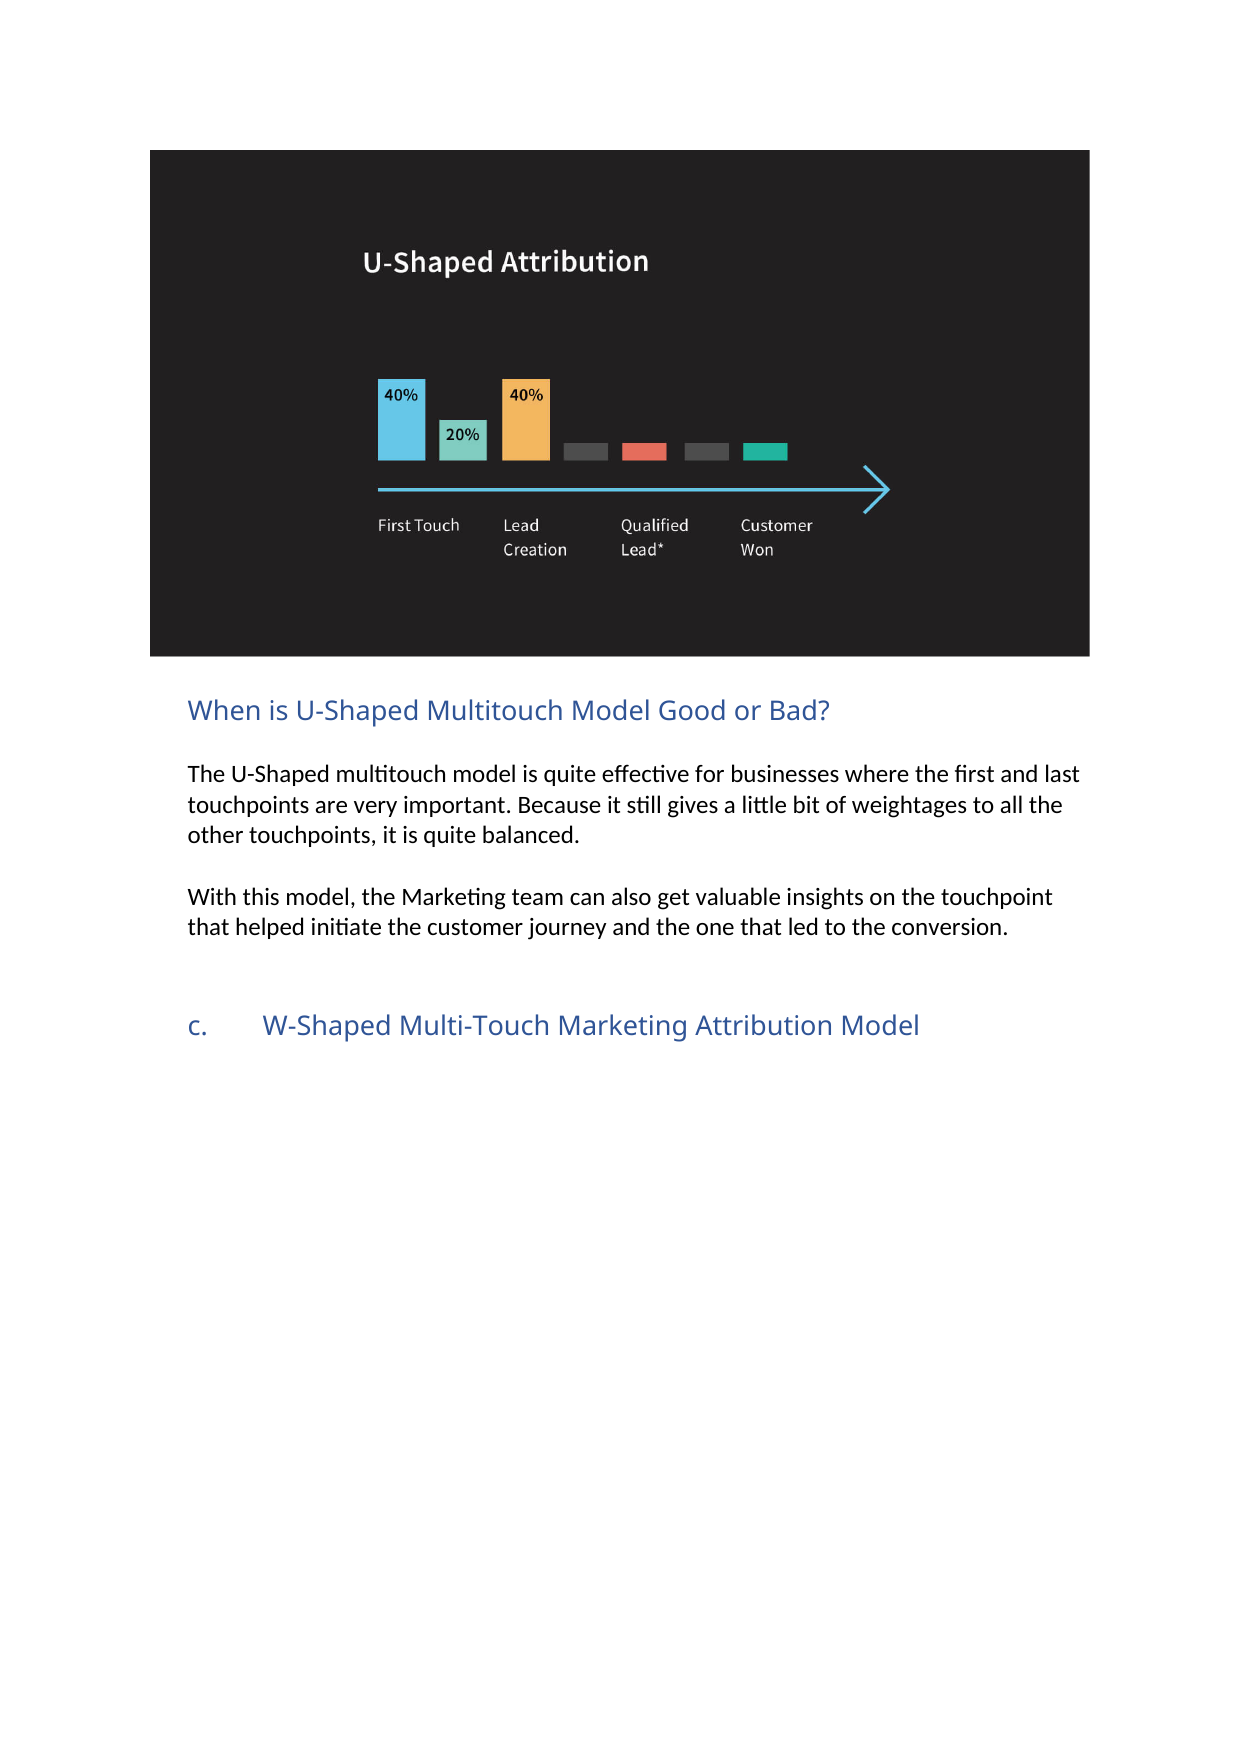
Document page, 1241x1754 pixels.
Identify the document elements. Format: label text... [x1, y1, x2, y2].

subtitle When is U-Shaped Multitouch Model Good or Bad? [150, 691, 1090, 728]
subtitle W-Shaped Multi-Touch Marketing Attribution Model [187, 1007, 1090, 1044]
text With this model, the Marketing team can also get valuable insights on the touchpoint that helped initiate the customer journey and the one that led to the conversion. [187, 881, 1090, 942]
text The U-Shaped multitouch model is quite effective for businesses where the first and last touchpoints are very important. Because it still gives a little bit of weightages to all the other touchpoints, it is quite balanced. [187, 758, 1090, 850]
picture [150, 150, 1090, 657]
